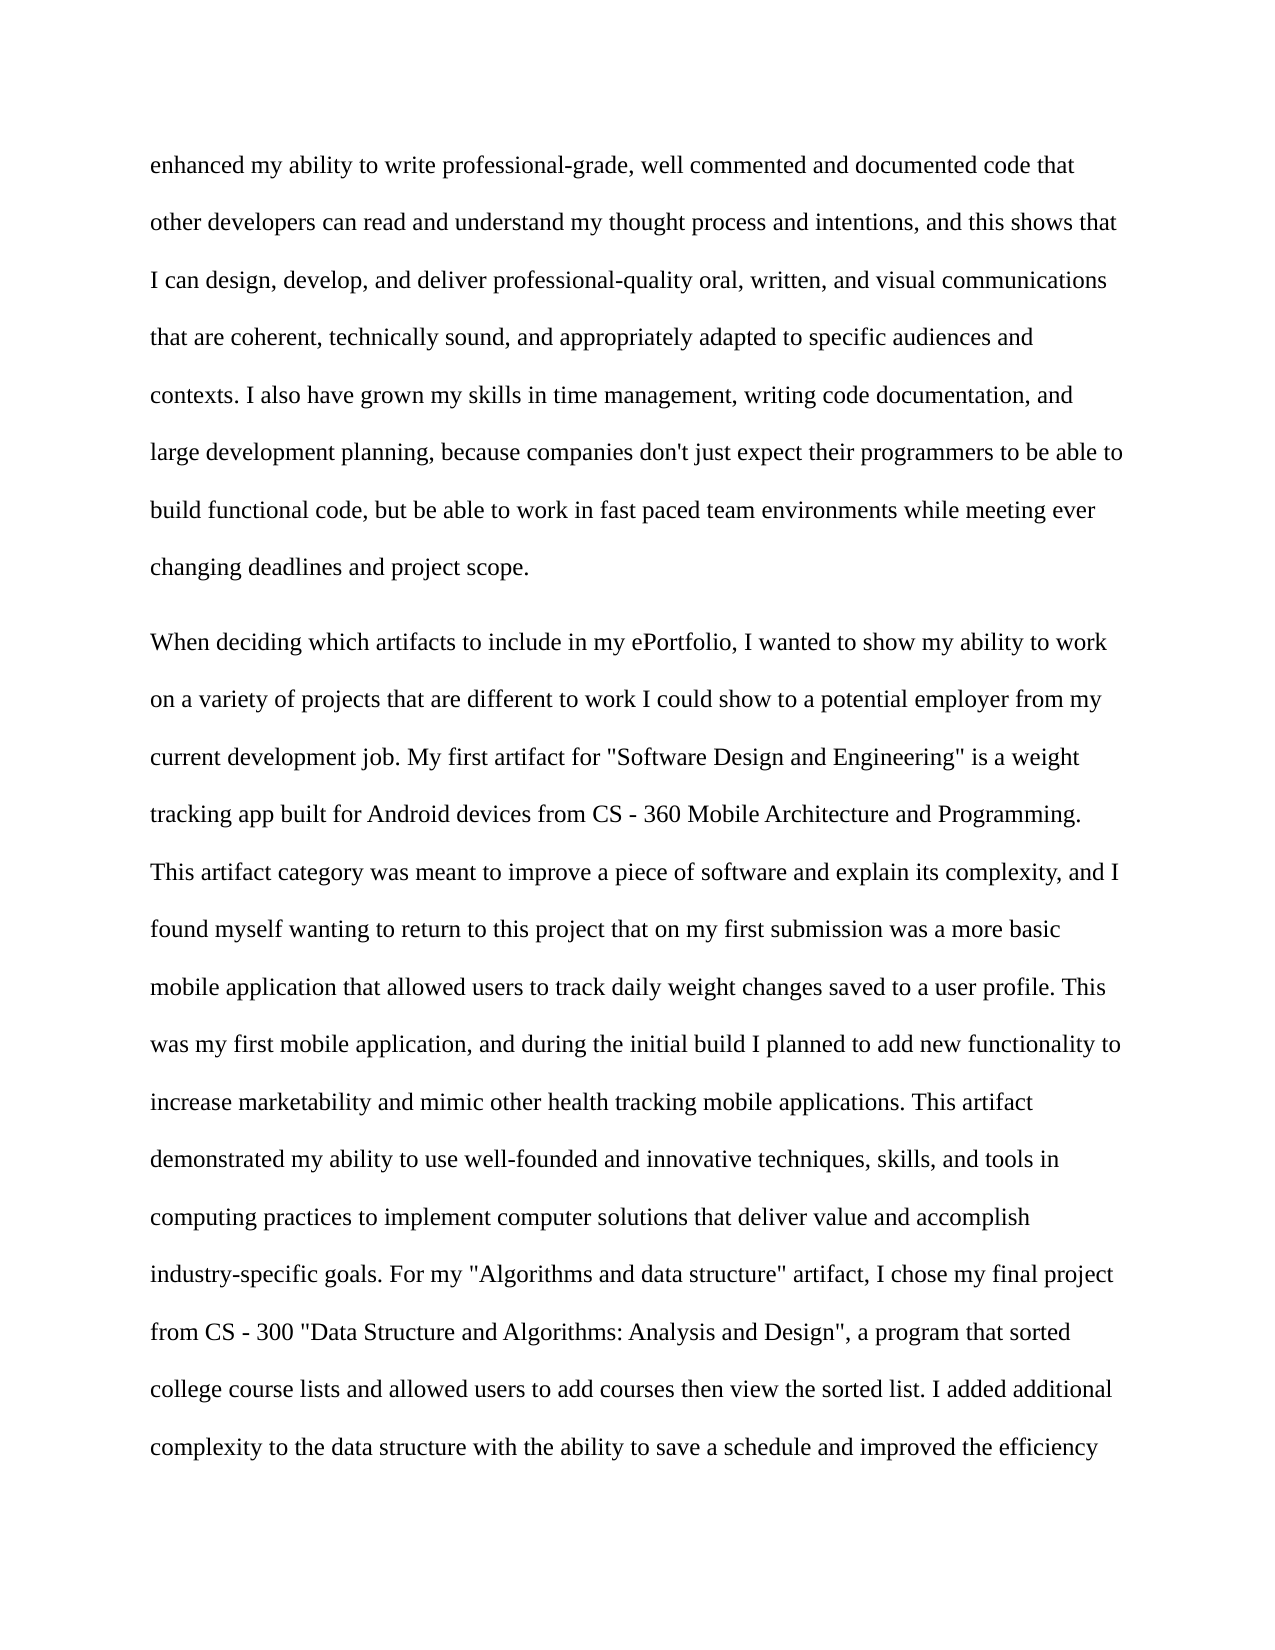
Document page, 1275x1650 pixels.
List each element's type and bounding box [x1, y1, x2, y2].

text [150, 150, 1125, 581]
text [150, 627, 1125, 1460]
